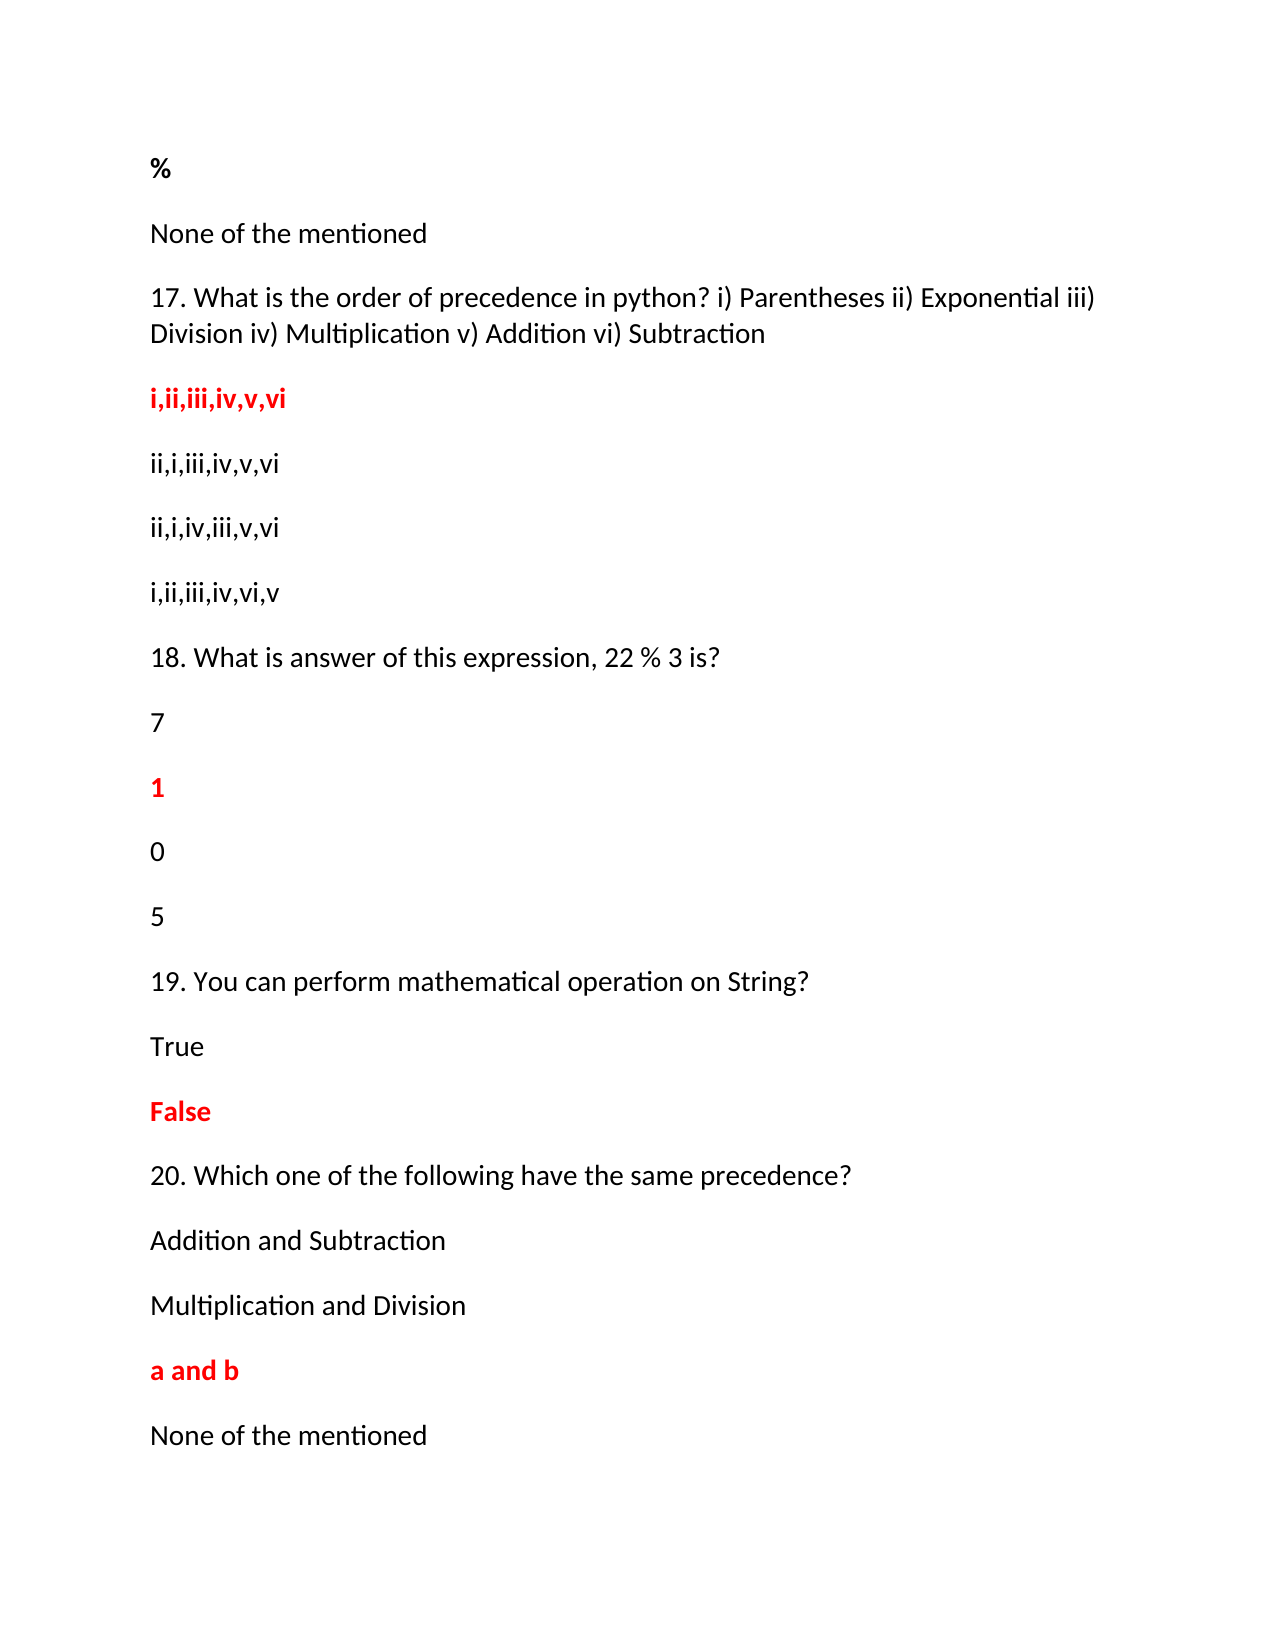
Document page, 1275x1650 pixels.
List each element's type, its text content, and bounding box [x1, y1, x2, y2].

text 17. What is the order of precedence in python? i) Parentheses ii) Exponential iii) Division iv) Multiplication v) Addition vi) Subtraction [150, 279, 1125, 351]
text ii,i,iv,iii,v,vi [150, 509, 1125, 545]
text i,ii,iii,iv,vi,v [150, 574, 1125, 610]
text Addition and Subtraction [150, 1222, 1125, 1258]
text 18. What is answer of this expression, 22 % 3 is? [150, 639, 1125, 675]
text 19. You can perform mathematical operation on String? [150, 963, 1125, 999]
text i,ii,iii,iv,v,vi [150, 380, 1125, 416]
text Multiplication and Division [150, 1287, 1125, 1323]
text 1 [150, 769, 1125, 804]
text False [150, 1093, 1125, 1128]
text 0 [150, 833, 1125, 869]
text 5 [150, 898, 1125, 934]
text ii,i,iii,iv,v,vi [150, 445, 1125, 480]
text None of the mentioned [150, 215, 1125, 250]
text 7 [150, 704, 1125, 739]
text % [150, 150, 1125, 186]
text True [150, 1028, 1125, 1063]
text 20. Which one of the following have the same precedence? [150, 1157, 1125, 1193]
text None of the mentioned [150, 1417, 1125, 1452]
text a and b [150, 1352, 1125, 1387]
